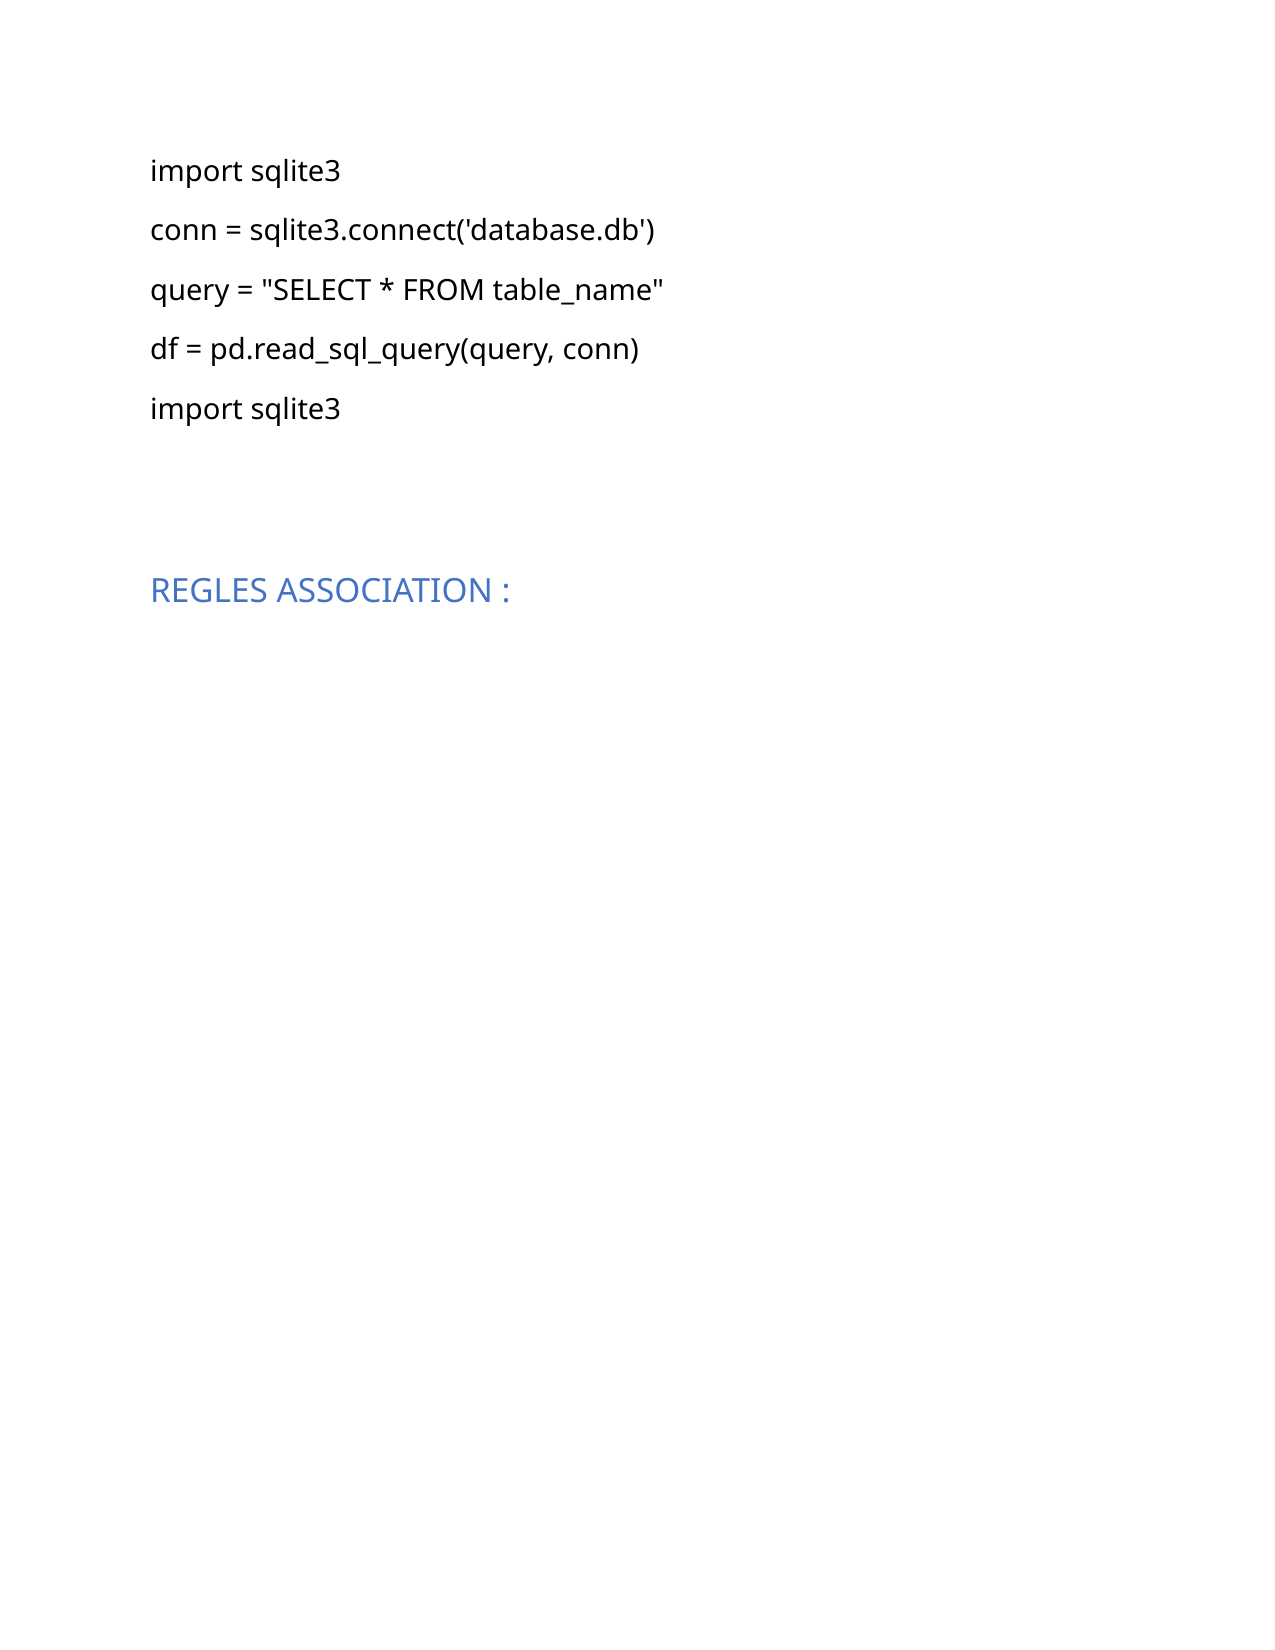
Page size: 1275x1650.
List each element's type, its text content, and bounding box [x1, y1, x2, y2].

text conn = sqlite3.connect('database.db') [150, 209, 1125, 249]
text import sqlite3 [150, 388, 1125, 428]
text query = "SELECT * FROM table_name" [150, 269, 1125, 309]
text import sqlite3 [150, 150, 1125, 190]
text df = pd.read_sql_query(query, conn) [150, 328, 1125, 368]
text REGLES ASSOCIATION : [150, 566, 1125, 612]
